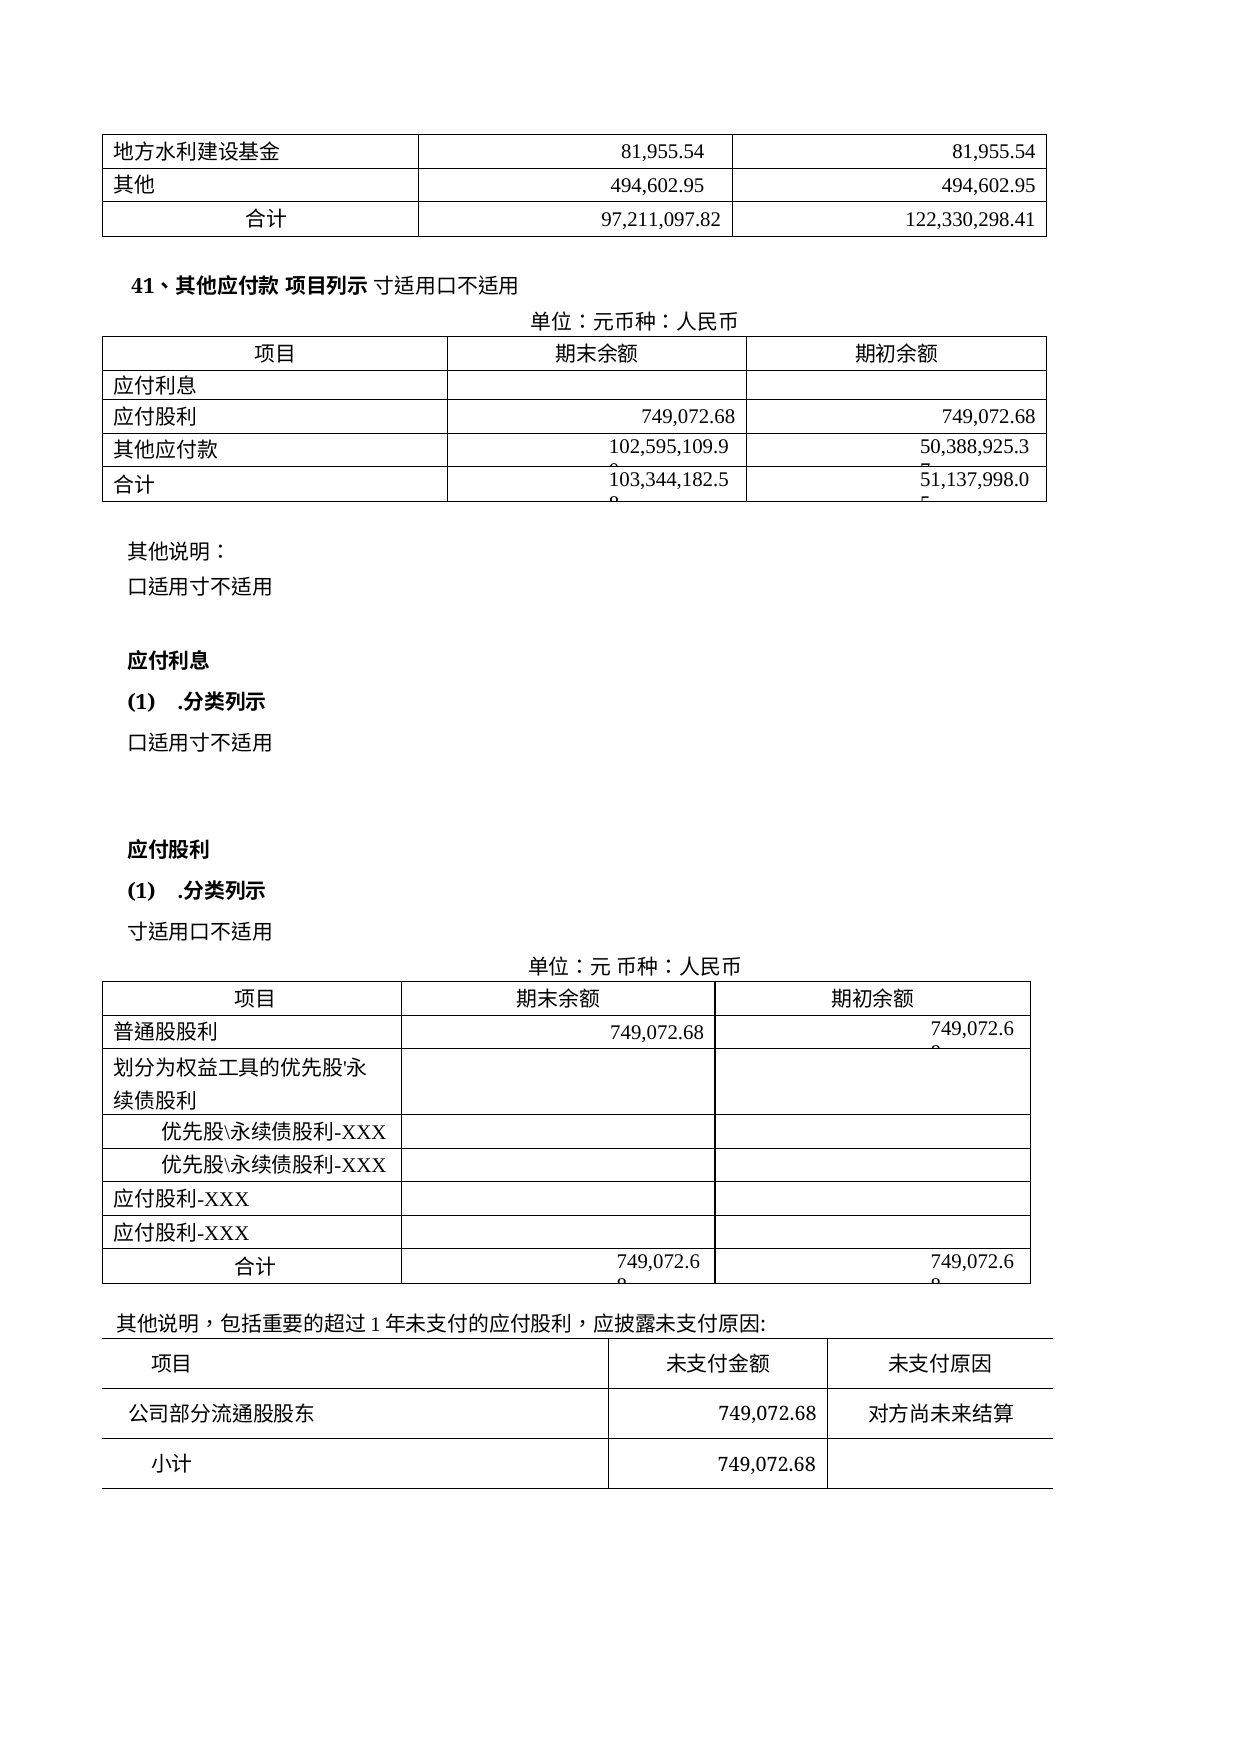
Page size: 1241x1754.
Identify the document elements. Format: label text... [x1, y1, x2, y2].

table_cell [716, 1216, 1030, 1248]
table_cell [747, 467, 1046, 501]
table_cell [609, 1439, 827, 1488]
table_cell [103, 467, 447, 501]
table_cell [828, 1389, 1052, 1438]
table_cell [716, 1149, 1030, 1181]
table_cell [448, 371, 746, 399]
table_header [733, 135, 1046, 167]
text 口适用寸不适用 [102, 572, 1168, 600]
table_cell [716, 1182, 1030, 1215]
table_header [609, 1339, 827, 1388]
subtitle 应付利息 [102, 646, 1168, 674]
text 单位：元 币种：人民币 [102, 952, 1168, 981]
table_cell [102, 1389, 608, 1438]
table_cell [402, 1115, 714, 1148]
text 41、其他应付款 项目列示 寸适用口不适用 [127, 262, 1168, 301]
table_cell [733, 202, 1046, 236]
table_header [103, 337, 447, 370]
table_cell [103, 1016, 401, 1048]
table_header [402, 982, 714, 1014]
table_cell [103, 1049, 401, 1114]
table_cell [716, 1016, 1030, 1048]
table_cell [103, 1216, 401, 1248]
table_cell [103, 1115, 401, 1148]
text 其他说明： [102, 537, 1168, 566]
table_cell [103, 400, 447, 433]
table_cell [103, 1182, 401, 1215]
text 寸适用口不适用 [102, 917, 1168, 946]
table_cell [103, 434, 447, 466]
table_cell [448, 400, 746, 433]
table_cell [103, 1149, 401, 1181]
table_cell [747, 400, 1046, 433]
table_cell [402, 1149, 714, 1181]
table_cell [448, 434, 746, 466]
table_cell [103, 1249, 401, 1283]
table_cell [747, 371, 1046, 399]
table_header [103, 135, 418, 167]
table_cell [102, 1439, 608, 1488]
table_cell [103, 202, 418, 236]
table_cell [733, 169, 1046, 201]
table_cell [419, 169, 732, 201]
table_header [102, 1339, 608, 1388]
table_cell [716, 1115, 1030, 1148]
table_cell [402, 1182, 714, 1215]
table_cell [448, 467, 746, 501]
subtitle .分类列示 [102, 687, 1168, 715]
text 其他说明，包括重要的超过1年未支付的应付股利，应披露未支付原因: [116, 1309, 1168, 1338]
subtitle .分类列示 [102, 876, 1168, 905]
text 口适用寸不适用 [102, 728, 1168, 756]
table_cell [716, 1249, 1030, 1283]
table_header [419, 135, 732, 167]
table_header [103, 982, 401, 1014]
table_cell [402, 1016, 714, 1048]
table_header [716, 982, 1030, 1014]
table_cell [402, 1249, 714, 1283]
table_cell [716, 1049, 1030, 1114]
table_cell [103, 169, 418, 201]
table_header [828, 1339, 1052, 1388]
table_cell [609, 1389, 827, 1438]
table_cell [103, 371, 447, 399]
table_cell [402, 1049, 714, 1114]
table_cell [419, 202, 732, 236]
text 单位：元币种：人民币 [102, 307, 1168, 336]
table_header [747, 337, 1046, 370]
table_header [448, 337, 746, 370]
subtitle 应付股利 [102, 836, 1168, 864]
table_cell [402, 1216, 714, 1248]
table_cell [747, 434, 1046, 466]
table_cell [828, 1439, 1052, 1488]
